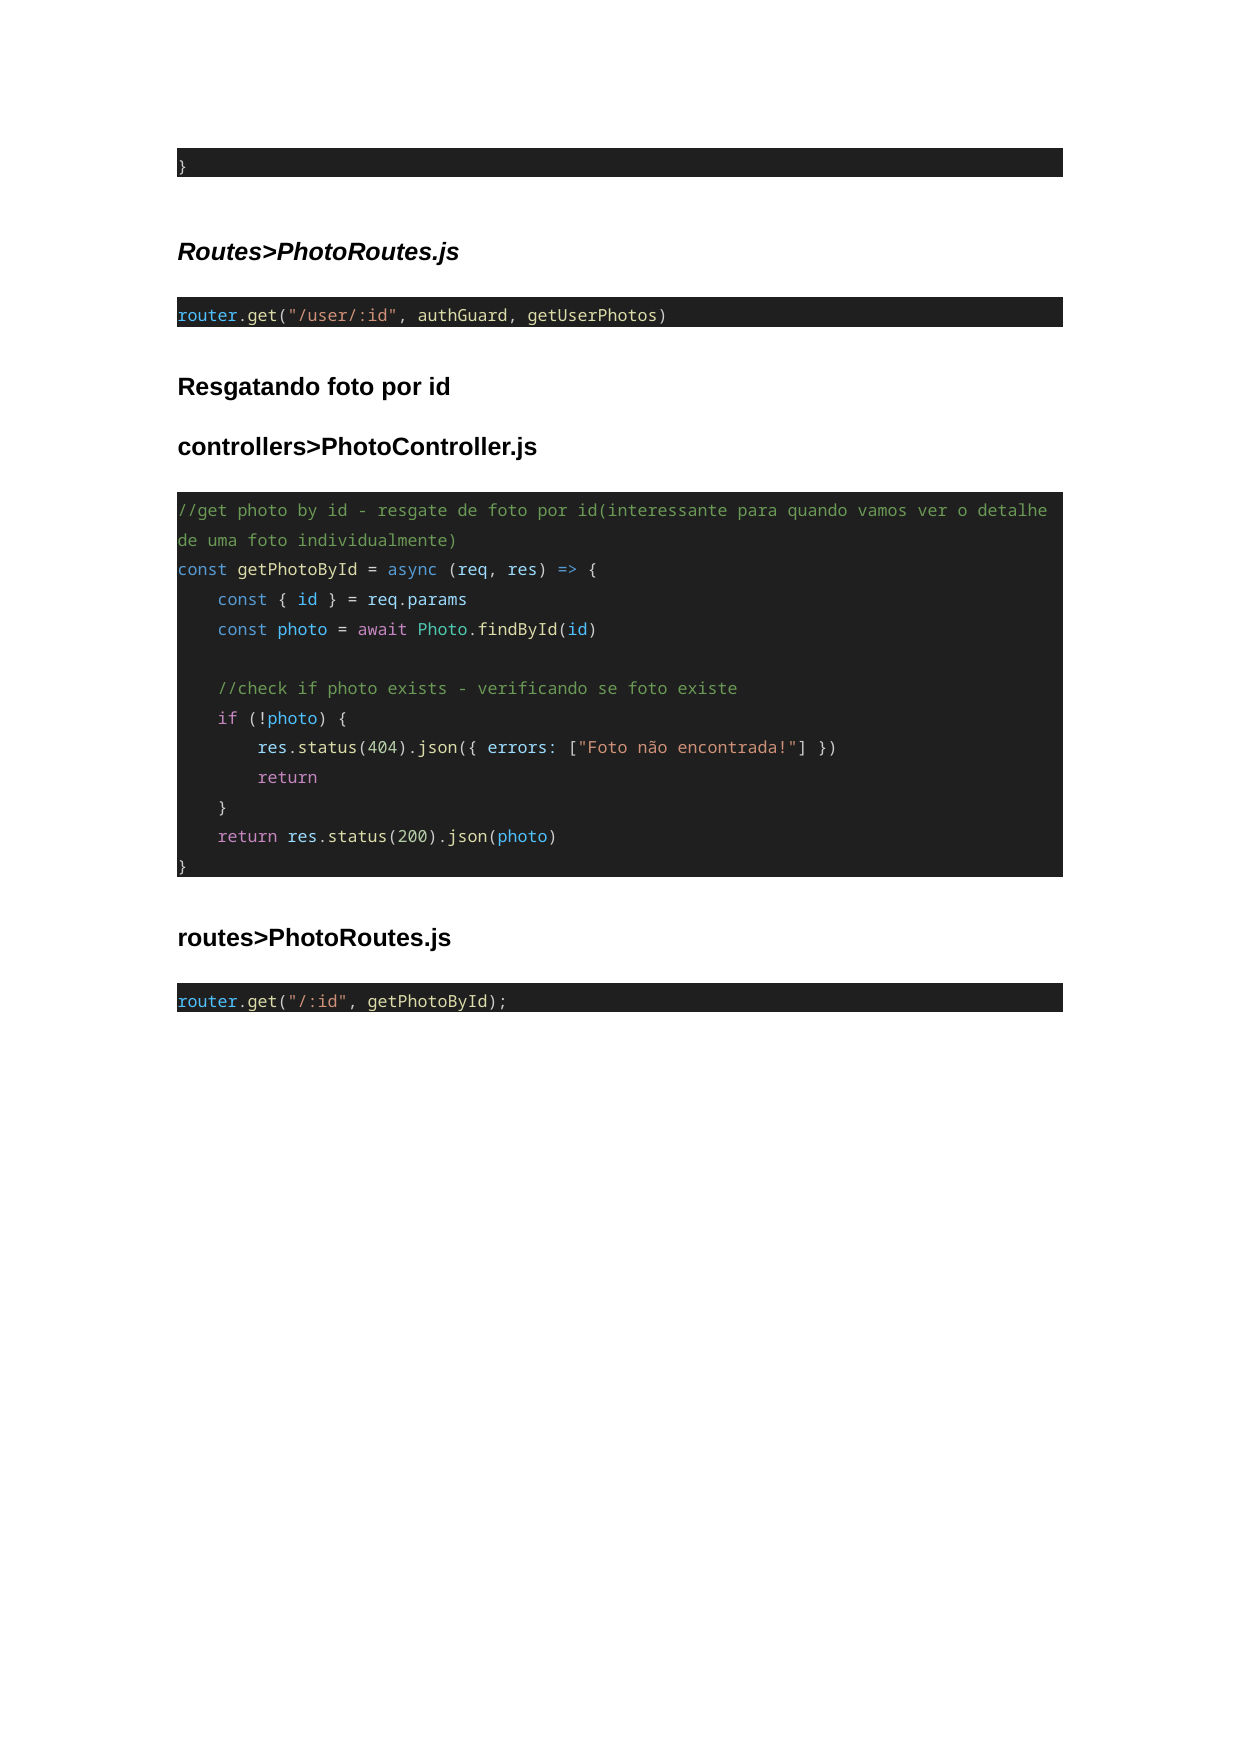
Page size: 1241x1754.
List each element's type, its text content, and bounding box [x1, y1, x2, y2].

text } [177, 848, 1063, 877]
text res.status(404).json({ errors: ["Foto não encontrada!"] }) [177, 729, 1063, 759]
text routes>PhotoRoutes.js [177, 923, 1063, 952]
text const photo = await Photo.findById(id) [177, 610, 1063, 640]
text router.get("/user/:id", authGuard, getUserPhotos) [177, 297, 1063, 327]
text return [177, 759, 1063, 788]
text } [177, 148, 1063, 177]
text router.get("/:id", getPhotoById); [177, 983, 1063, 1012]
text } [177, 788, 1063, 818]
text Routes>PhotoRoutes.js [177, 237, 1063, 266]
text Resgatando foto por id [177, 372, 1063, 401]
text //check if photo exists - verificando se foto existe [177, 670, 1063, 699]
text const { id } = req.params [177, 581, 1063, 610]
text controllers>PhotoController.js [177, 432, 1063, 461]
text const getPhotoById = async (req, res) => { [177, 551, 1063, 581]
text return res.status(200).json(photo) [177, 818, 1063, 848]
text if (!photo) { [177, 699, 1063, 729]
text //get photo by id - resgate de foto por id(interessante para quando vamos ver o detalhe de uma foto individualmente) [177, 492, 1063, 551]
